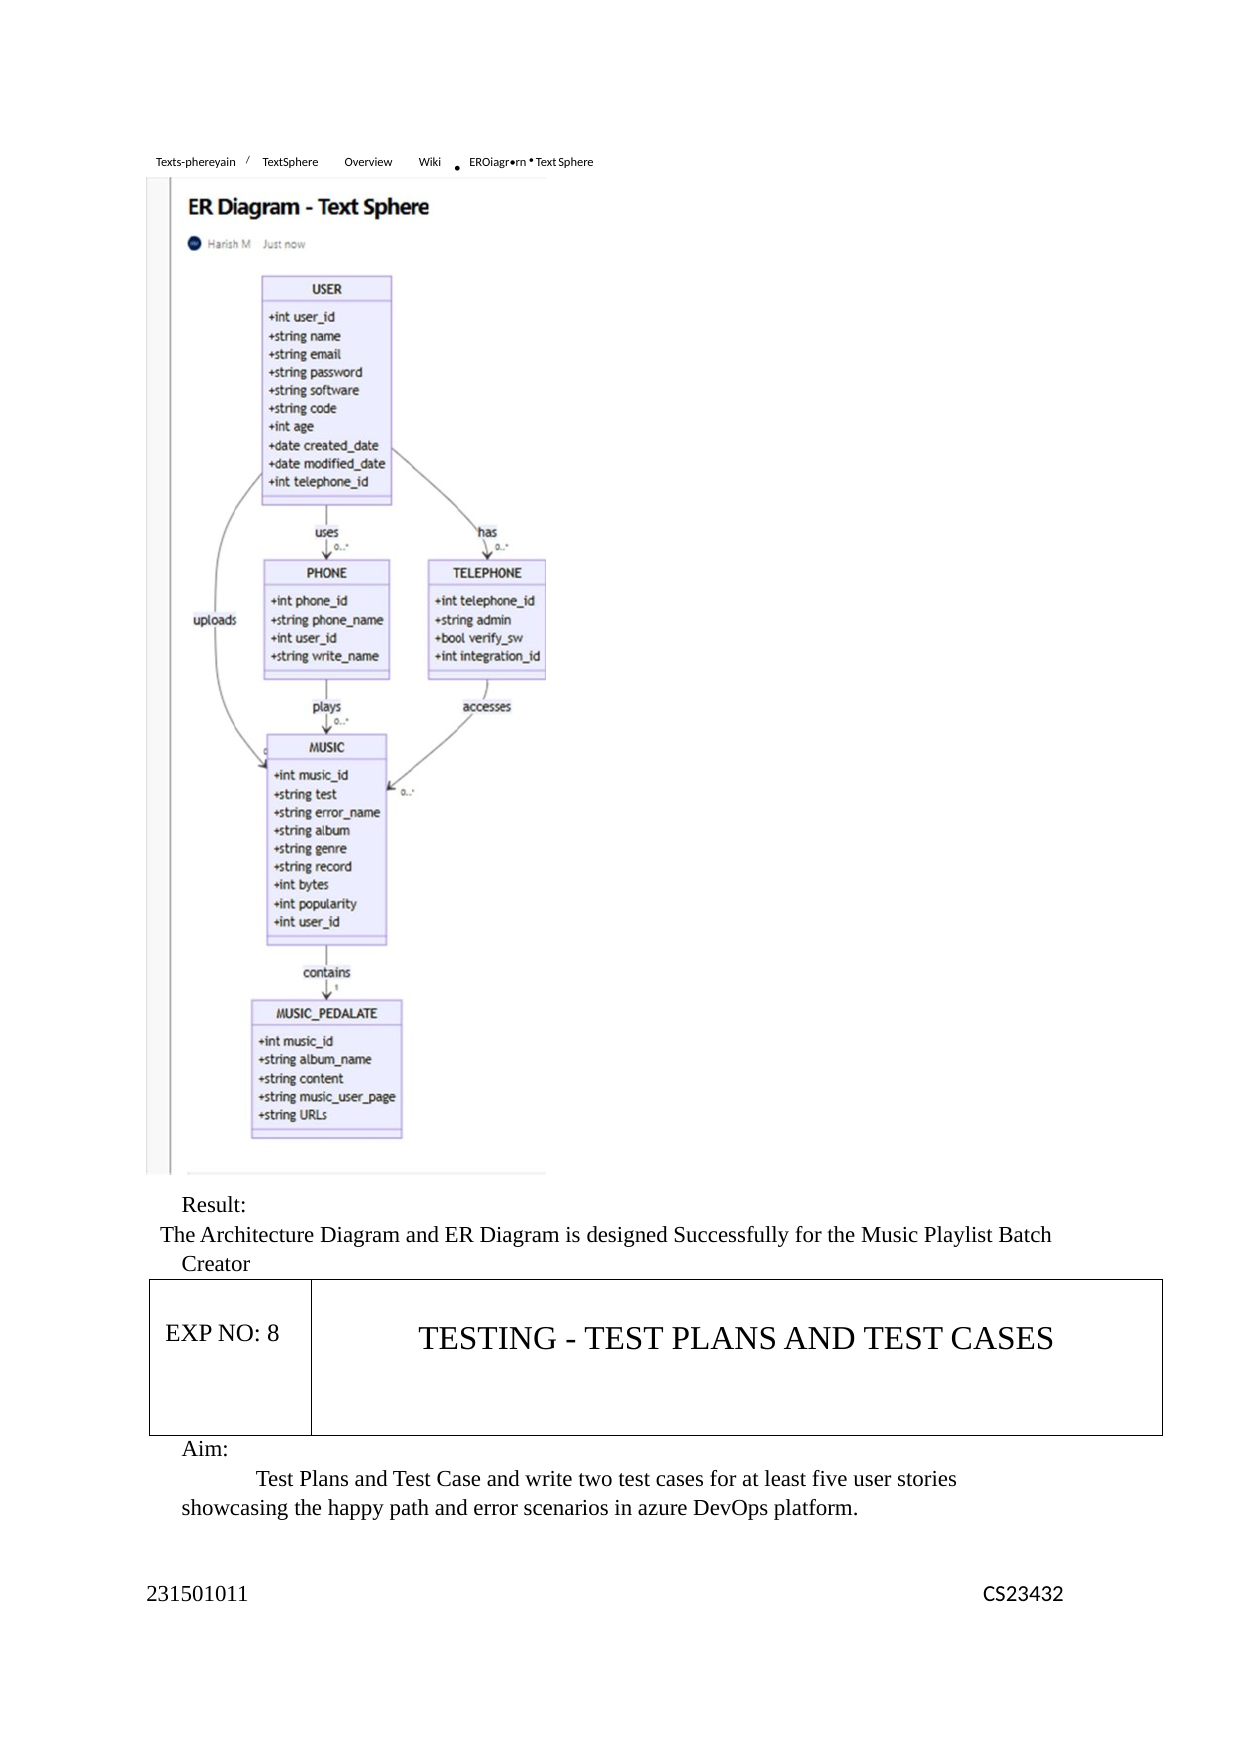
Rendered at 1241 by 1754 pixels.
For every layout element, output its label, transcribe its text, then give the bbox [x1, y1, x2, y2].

table_header EXP NO: 8 [150, 1280, 311, 1435]
picture [146, 177, 546, 1175]
table_header TESTING - TEST PLANS AND TEST CASES [312, 1280, 1162, 1435]
text The Architecture Diagram and ER Diagram is designed Successfully for the Music Playlist Batch [146, 1221, 1053, 1247]
text Test Plans and Test Case and write two test cases for at least five user stories showcasing the happy path and error scenarios in azure DevOps platform. [181, 1465, 1061, 1520]
text Aim: [181, 1436, 1061, 1462]
text Creator [181, 1249, 1061, 1276]
text Result: [181, 1191, 1061, 1217]
